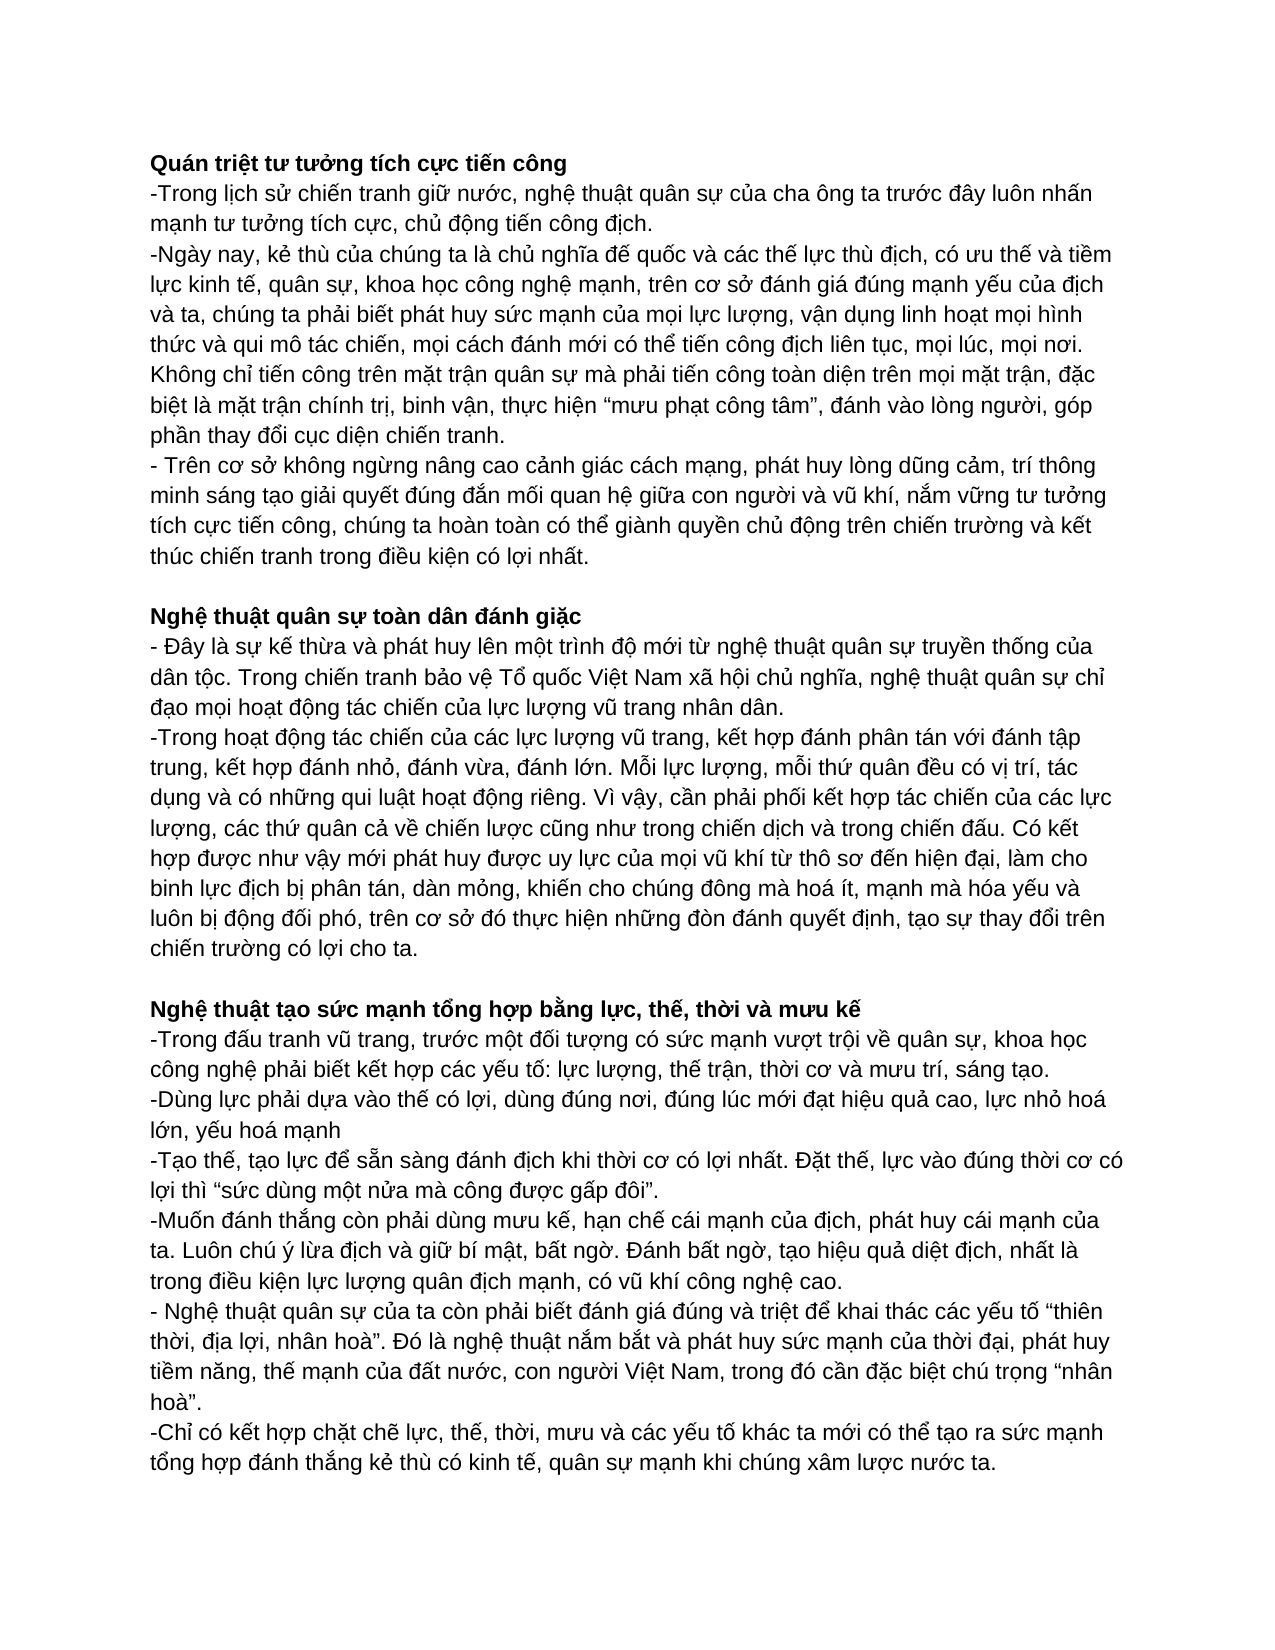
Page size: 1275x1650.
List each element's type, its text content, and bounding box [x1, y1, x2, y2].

text -Ngày nay, kẻ thù của chúng ta là chủ nghĩa đế quốc và các thế lực thù địch, có ưu thế và tiềm lực kinh tế, quân sự, khoa học công nghệ mạnh, trên cơ sở đánh giá đúng mạnh yếu của địch và ta, chúng ta phải biết phát huy sức mạnh của mọi lực lượng, vận dụng linh hoạt mọi hình thức và qui mô tác chiến, mọi cách đánh mới có thể tiến công địch liên tục, mọi lúc, mọi nơi. Không chỉ tiến công trên mặt trận quân sự mà phải tiến công toàn diện trên mọi mặt trận, đặc biệt là mặt trận chính trị, binh vận, thực hiện “mưu phạt công tâm”, đánh vào lòng người, góp phần thay đổi cục diện chiến tranh. [150, 241, 1125, 448]
text -Muốn đánh thắng còn phải dùng mưu kế, hạn chế cái mạnh của địch, phát huy cái mạnh của ta. Luôn chú ý lừa địch và giữ bí mật, bất ngờ. Đánh bất ngờ, tạo hiệu quả diệt địch, nhất là trong điều kiện lực lượng quân địch mạnh, có vũ khí công nghệ cao. [150, 1207, 1125, 1294]
text Nghệ thuật quân sự toàn dân đánh giặc [150, 603, 1125, 629]
text Nghệ thuật tạo sức mạnh tổng hợp bằng lực, thế, thời và mưu kế [150, 996, 1125, 1022]
text - Đây là sự kế thừa và phát huy lên một trình độ mới từ nghệ thuật quân sự truyền thống của dân tộc. Trong chiến tranh bảo vệ Tổ quốc Việt Nam xã hội chủ nghĩa, nghệ thuật quân sự chỉ đạo mọi hoạt động tác chiến của lực lượng vũ trang nhân dân. [150, 633, 1125, 720]
text -Trong đấu tranh vũ trang, trước một đối tượng có sức mạnh vượt trội về quân sự, khoa học công nghệ phải biết kết hợp các yếu tố: lực lượng, thế trận, thời cơ và mưu trí, sáng tạo. [150, 1026, 1125, 1083]
text -Chỉ có kết hợp chặt chẽ lực, thế, thời, mưu và các yếu tố khác ta mới có thể tạo ra sức mạnh tổng hợp đánh thắng kẻ thù có kinh tế, quân sự mạnh khi chúng xâm lược nước ta. [150, 1419, 1125, 1475]
text -Tạo thế, tạo lực để sẵn sàng đánh địch khi thời cơ có lợi nhất. Đặt thế, lực vào đúng thời cơ có lợi thì “sức dùng một nửa mà công được gấp đôi”. [150, 1147, 1125, 1203]
text -Trong hoạt động tác chiến của các lực lượng vũ trang, kết hợp đánh phân tán với đánh tập trung, kết hợp đánh nhỏ, đánh vừa, đánh lớn. Mỗi lực lượng, mỗi thứ quân đều có vị trí, tác dụng và có những qui luật hoạt động riêng. Vì vậy, cần phải phối kết hợp tác chiến của các lực lượng, các thứ quân cả về chiến lược cũng như trong chiến dịch và trong chiến đấu. Có kết hợp được như vậy mới phát huy được uy lực của mọi vũ khí từ thô sơ đến hiện đại, làm cho binh lực địch bị phân tán, dàn mỏng, khiến cho chúng đông mà hoá ít, mạnh mà hóa yếu và luôn bị động đối phó, trên cơ sở đó thực hiện những đòn đánh quyết định, tạo sự thay đổi trên chiến trường có lợi cho ta. [150, 724, 1125, 962]
text -Trong lịch sử chiến tranh giữ nước, nghệ thuật quân sự của cha ông ta trước đây luôn nhấn mạnh tư tưởng tích cực, chủ động tiến công địch. [150, 180, 1125, 237]
text - Nghệ thuật quân sự của ta còn phải biết đánh giá đúng và triệt để khai thác các yếu tố “thiên thời, địa lợi, nhân hoà”. Đó là nghệ thuật nắm bắt và phát huy sức mạnh của thời đại, phát huy tiềm năng, thế mạnh của đất nước, con người Việt Nam, trong đó cần đặc biệt chú trọng “nhân hoà”. [150, 1298, 1125, 1415]
text -Dùng lực phải dựa vào thế có lợi, dùng đúng nơi, đúng lúc mới đạt hiệu quả cao, lực nhỏ hoá lớn, yếu hoá mạnh [150, 1086, 1125, 1143]
text - Trên cơ sở không ngừng nâng cao cảnh giác cách mạng, phát huy lòng dũng cảm, trí thông minh sáng tạo giải quyết đúng đắn mối quan hệ giữa con người và vũ khí, nắm vững tư tưởng tích cực tiến công, chúng ta hoàn toàn có thể giành quyền chủ động trên chiến trường và kết thúc chiến tranh trong điều kiện có lợi nhất. [150, 452, 1125, 569]
text Quán triệt tư tưởng tích cực tiến công [150, 150, 1125, 176]
